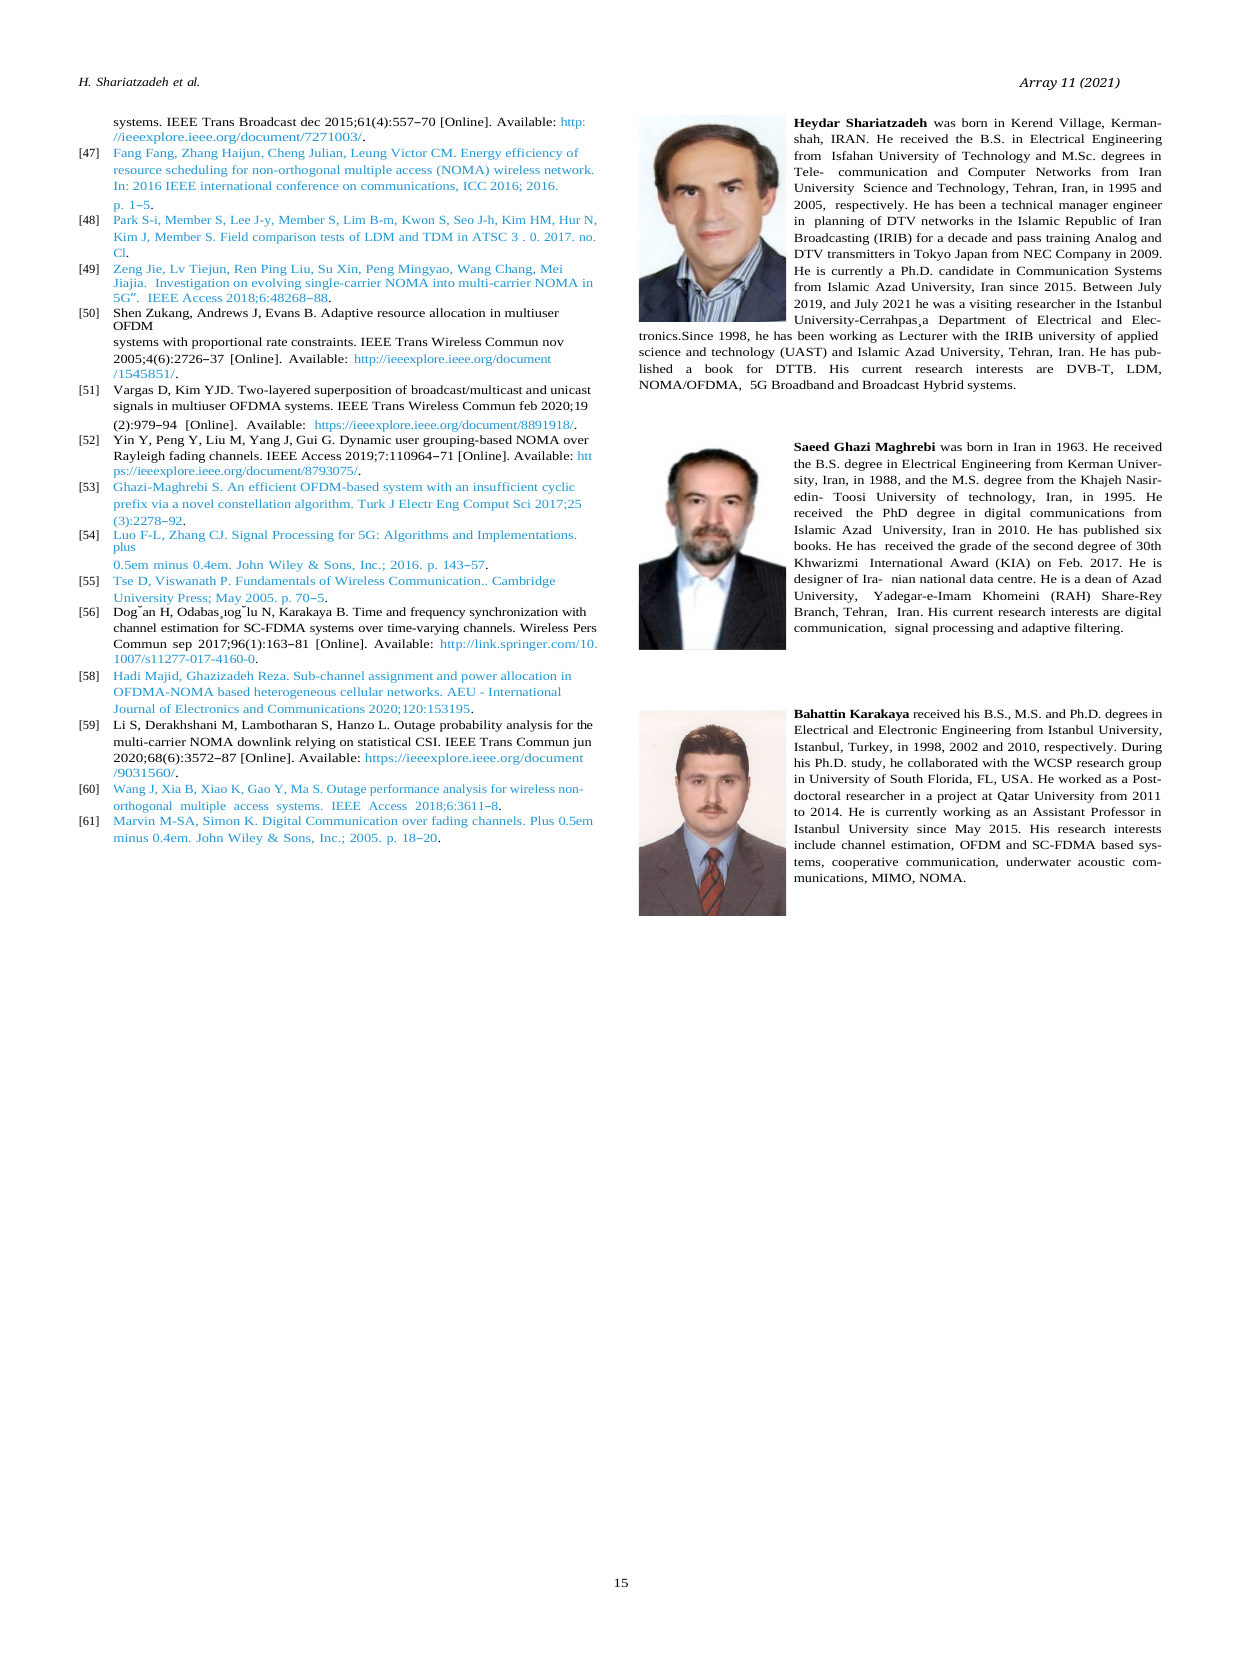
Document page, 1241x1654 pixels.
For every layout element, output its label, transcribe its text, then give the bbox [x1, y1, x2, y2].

picture [638, 115, 787, 322]
text Bahattin Karakaya received his B.S., M.S. and Ph.D. degrees in Electrical and Electronic Engineering from Istanbul University, Istanbul, Turkey, in 1998, 2002 and 2010, respectively. During his Ph.D. study, he collaborated with the WCSP research group in University of South Florida, FL, USA. He worked as a Post- doctoral researcher in a project at Qatar University from 2011 to 2014. He is currently working as an Assistant Professor in Istanbul University since May 2015. His research interests include channel estimation, OFDM and SC-FDMA based sys- tems, cooperative communication, underwater acoustic com- munications, MIMO, NOMA. [794, 706, 1162, 885]
text tronics.Since 1998, he has been working as Lecturer with the IRIB university of applied [638, 329, 1173, 343]
list Hadi Majid, Ghazizadeh Reza. Sub-channel assignment and power allocation in OFDMA-NOMA based heterogeneous cellular networks. AEU - International Journal of Electronics and Communications 2020;120:153195. [78, 668, 585, 716]
picture [638, 709, 787, 916]
text prefix via a novel constellation algorithm. Turk J Electr Eng Comput Sci 2017;25 (3):2278–92. [113, 497, 601, 529]
text minus 0.4em. John Wiley & Sons, Inc.; 2005. p. 18–20. [113, 829, 601, 846]
text systems with proportional rate constraints. IEEE Trans Wireless Commun nov 2005;4(6):2726–37 [Online]. Available: http://ieeexplore.ieee.org/document [113, 335, 601, 368]
text Heydar Shariatzadeh was born in Kerend Village, Kerman- shah, IRAN. He received the B.S. in Electrical Engineering from Isfahan University of Technology and M.Sc. degrees in Tele- communication and Computer Networks from Iran University Science and Technology, Tehran, Iran, in 1995 and 2005, respectively. He has been a technical manager engineer in planning of DTV networks in the Islamic Republic of Iran Broadcasting (IRIB) for a decade and pass training Analog and DTV transmitters in Tokyo Japan from NEC Company in 2009. He is currently a Ph.D. candidate in Communication Systems from Islamic Azad University, Iran since 2015. Between July 2019, and July 2021 he was a visiting researcher in the Istanbul University-Cerrahpas¸a Department of Electrical and Elec- [794, 115, 1162, 327]
list Zeng Jie, Lv Tiejun, Ren Ping Liu, Su Xin, Peng Mingyao, Wang Chang, Mei Jiajia. Investigation on evolving single-carrier NOMA into multi-carrier NOMA in 5G”. IEEE Access 2018;6:48268–88. [78, 262, 597, 306]
text science and technology (UAST) and Islamic Azad University, Tehran, Iran. He has pub- lished a book for DTTB. His current research interests are DVB-T, LDM, NOMA/OFDMA, 5G Broadband and Broadcast Hybrid systems. [638, 345, 1162, 392]
text (2):979–94 [Online]. Available: https://ieeexplore.ieee.org/document/8891918/. [113, 416, 601, 433]
text multi-carrier NOMA downlink relying on statistical CSI. IEEE Trans Commun jun 2020;68(6):3572–87 [Online]. Available: https://ieeexplore.ieee.org/document [113, 734, 601, 767]
list Shen Zukang, Andrews J, Evans B. Adaptive resource allocation in multiuser OFDM [78, 306, 601, 333]
list Park S-i, Member S, Lee J-y, Member S, Lim B-m, Kwon S, Seo J-h, Kim HM, Hur N, Kim J, Member S. Field comparison tests of LDM and TDM in ATSC 3 . 0. 2017. no. Cl. [78, 213, 597, 260]
text /1545851/. [113, 368, 601, 381]
list Fang Fang, Zhang Haijun, Cheng Julian, Leung Victor CM. Energy efficiency of resource scheduling for non-orthogonal multiple access (NOMA) wireless network. In: 2016 IEEE international conference on communications, ICC 2016; 2016. [78, 146, 597, 193]
list Li S, Derakhshani M, Lambotharan S, Hanzo L. Outage probability analysis for the [78, 718, 601, 732]
list Yin Y, Peng Y, Liu M, Yang J, Gui G. Dynamic user grouping-based NOMA over Rayleigh fading channels. IEEE Access 2019;7:110964–71 [Online]. Available: htt ps://ieeexplore.ieee.org/document/8793075/. [78, 433, 597, 478]
list Vargas D, Kim YJD. Two-layered superposition of broadcast/multicast and unicast signals in multiuser OFDMA systems. IEEE Trans Wireless Commun feb 2020;19 [78, 383, 597, 413]
list Ghazi-Maghrebi S. An efficient OFDM-based system with an insufficient cyclic [78, 480, 601, 494]
text channel estimation for SC-FDMA systems over time-varying channels. Wireless Pers Commun sep 2017;96(1):163–81 [Online]. Available: http://link.springer.com/10. 1007/s11277-017-4160-0. [113, 621, 597, 666]
list Tse D, Viswanath P. Fundamentals of Wireless Communication.. Cambridge University Press; May 2005. p. 70–5. [78, 573, 562, 606]
text //ieeexplore.ieee.org/document/7271003/. [113, 130, 601, 144]
list Wang J, Xia B, Xiao K, Gao Y, Ma S. Outage performance analysis for wireless non- orthogonal multiple access systems. IEEE Access 2018;6:3611–8. [78, 782, 597, 814]
picture [638, 443, 787, 650]
text Saeed Ghazi Maghrebi was born in Iran in 1963. He received the B.S. degree in Electrical Engineering from Kerman Univer- sity, Iran, in 1988, and the M.S. degree from the Khajeh Nasir- edin- Toosi University of technology, Iran, in 1995. He received the PhD degree in digital communications from Islamic Azad University, Iran in 2010. He has published six books. He has received the grade of the second degree of 30th Khwarizmi International Award (KIA) on Feb. 2017. He is designer of Ira- nian national data centre. He is a dean of Azad University, Yadegar-e-Imam Khomeini (RAH) Share-Rey Branch, Tehran, Iran. His current research interests are digital communication, signal processing and adaptive filtering. [794, 440, 1162, 636]
text 0.5em minus 0.4em. John Wiley & Sons, Inc.; 2016. p. 143–57. [113, 555, 601, 573]
list Luo F-L, Zhang CJ. Signal Processing for 5G: Algorithms and Implementations. plus [78, 530, 601, 554]
text p. 1–5. [113, 195, 601, 213]
text systems. IEEE Trans Broadcast dec 2015;61(4):557–70 [Online]. Available: http: [113, 112, 601, 130]
